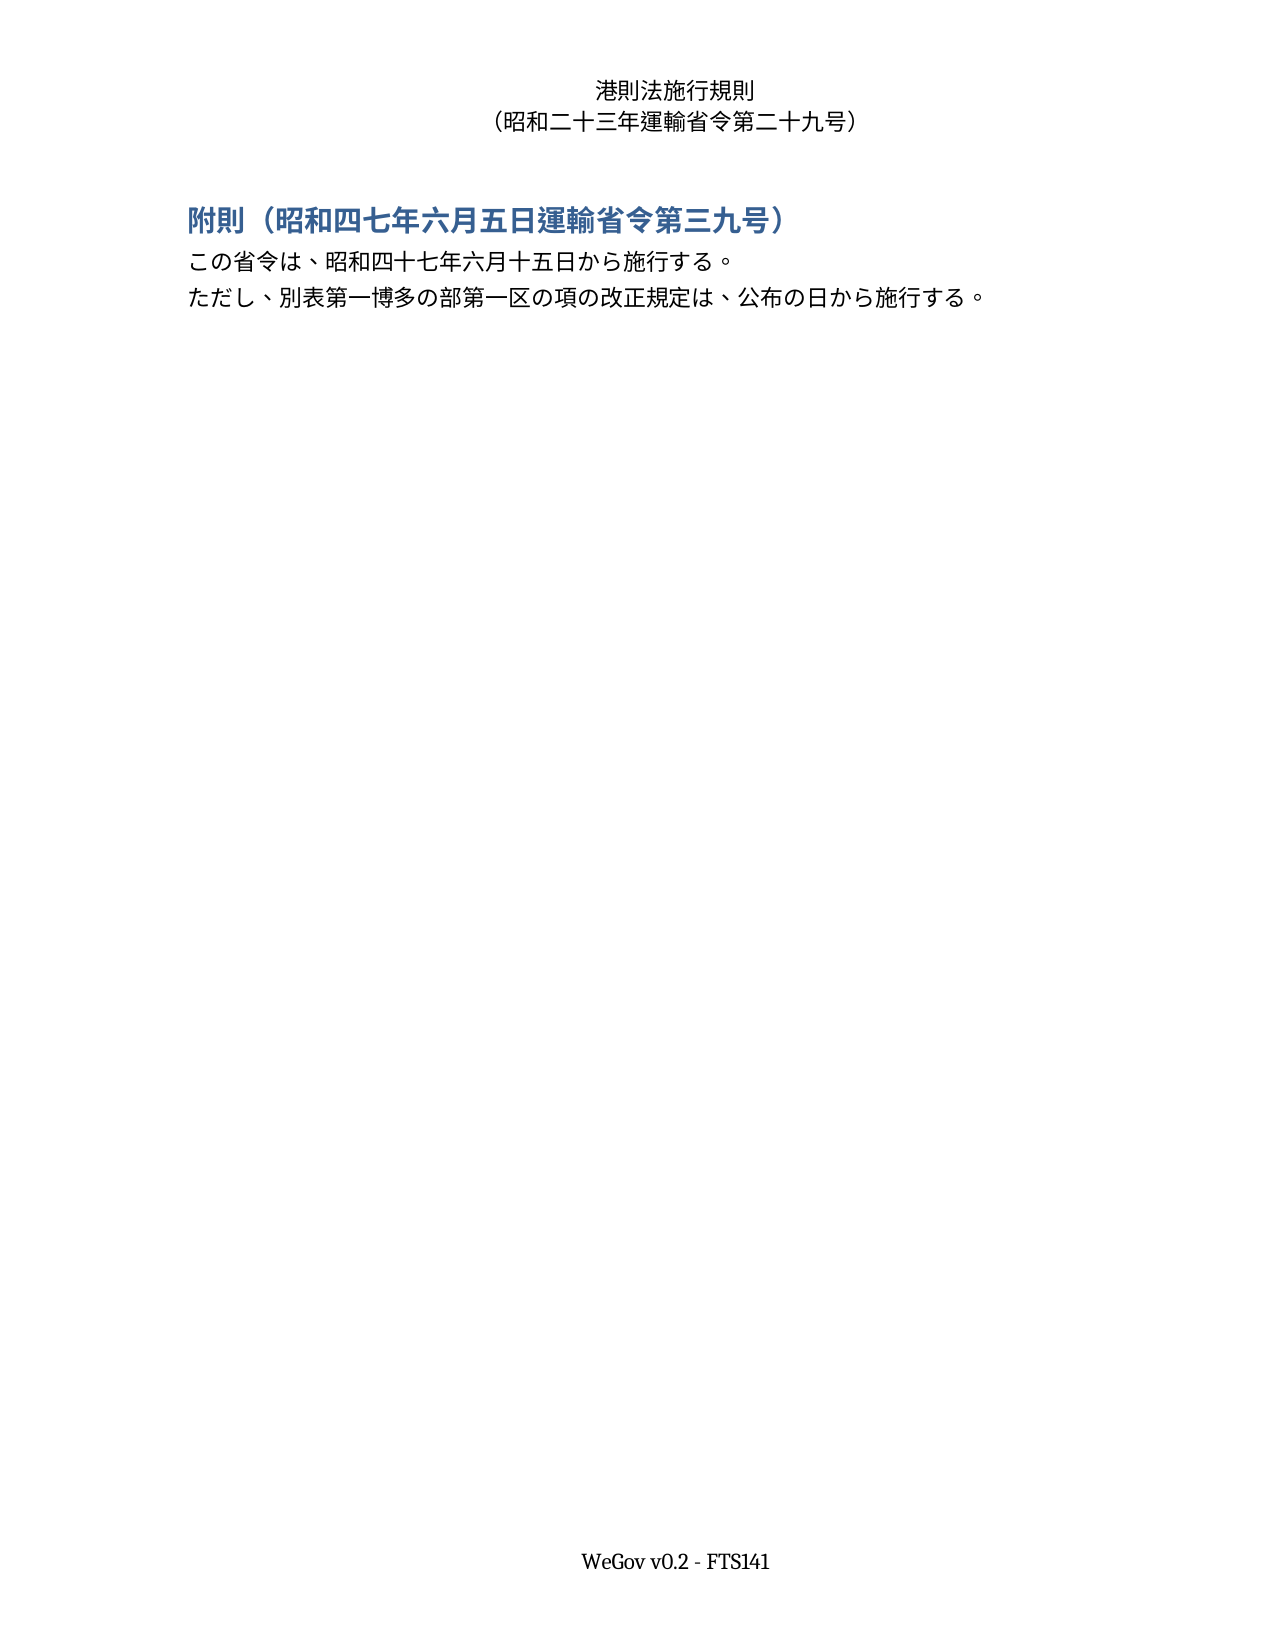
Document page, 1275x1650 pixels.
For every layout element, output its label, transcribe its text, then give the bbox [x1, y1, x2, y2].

text この省令は、昭和四十七年六月十五日から施行する。 ただし、別表第一博多の部第一区の項の改正規定は、公布の日から施行する。 [187, 246, 1087, 313]
subtitle 附則（昭和四七年六月五日運輸省令第三九号） [187, 200, 1087, 240]
